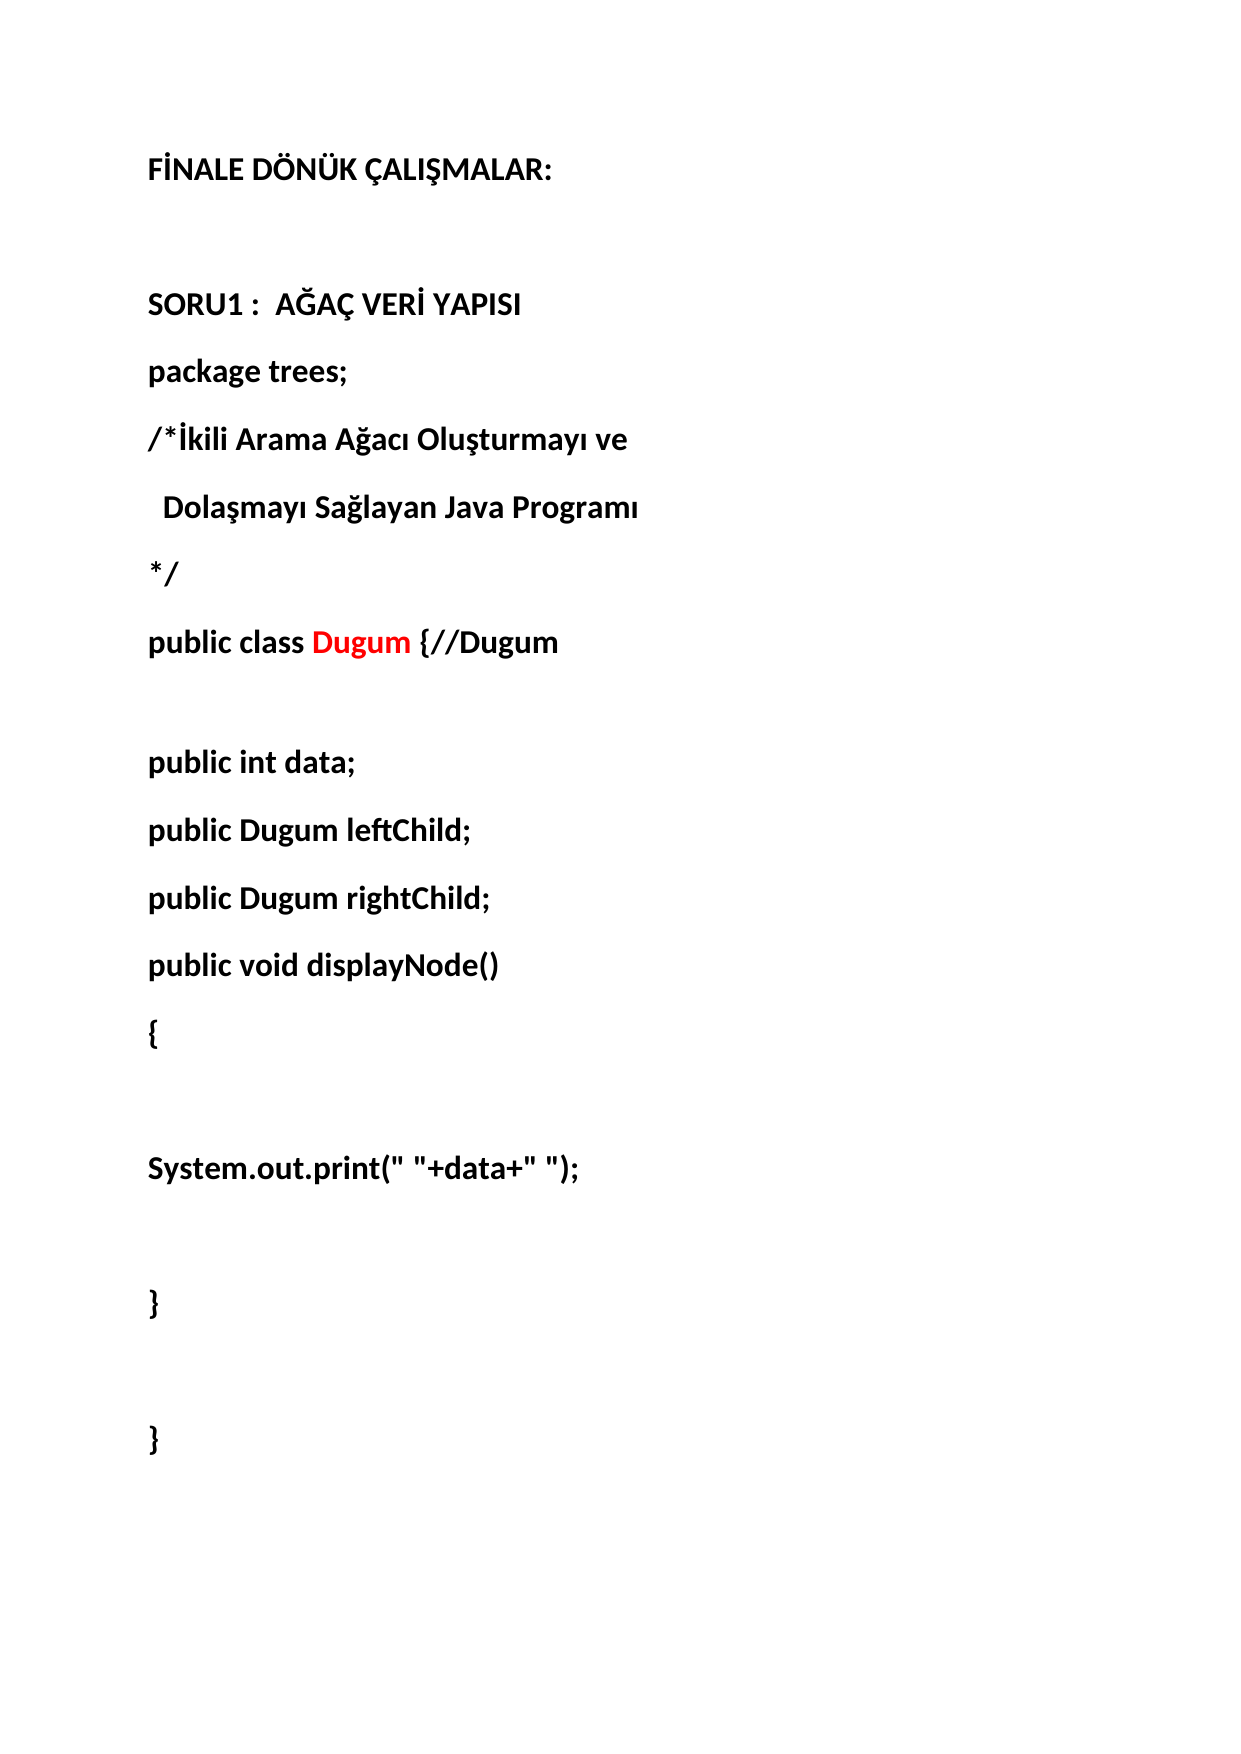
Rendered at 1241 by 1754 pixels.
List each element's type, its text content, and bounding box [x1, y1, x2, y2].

text public void displayNode() [148, 944, 1093, 985]
text public class Dugum {//Dugum [148, 621, 1093, 662]
text SORU1 : AĞAÇ VERİ YAPISI [148, 283, 1093, 323]
text package trees; [148, 350, 1093, 391]
text /*İkili Arama Ağacı Oluşturmayı ve [148, 418, 1093, 459]
text } [148, 1417, 1093, 1458]
text } [148, 1282, 1093, 1323]
text System.out.print(" "+data+" "); [148, 1147, 1093, 1188]
text { [148, 1012, 1093, 1053]
text */ [148, 553, 1093, 594]
text public Dugum leftChild; [148, 809, 1093, 850]
text public Dugum rightChild; [148, 877, 1093, 917]
text Dolaşmayı Sağlayan Java Programı [148, 486, 1093, 526]
text public int data; [148, 741, 1093, 782]
text FİNALE DÖNÜK ÇALIŞMALAR: [148, 148, 1093, 188]
